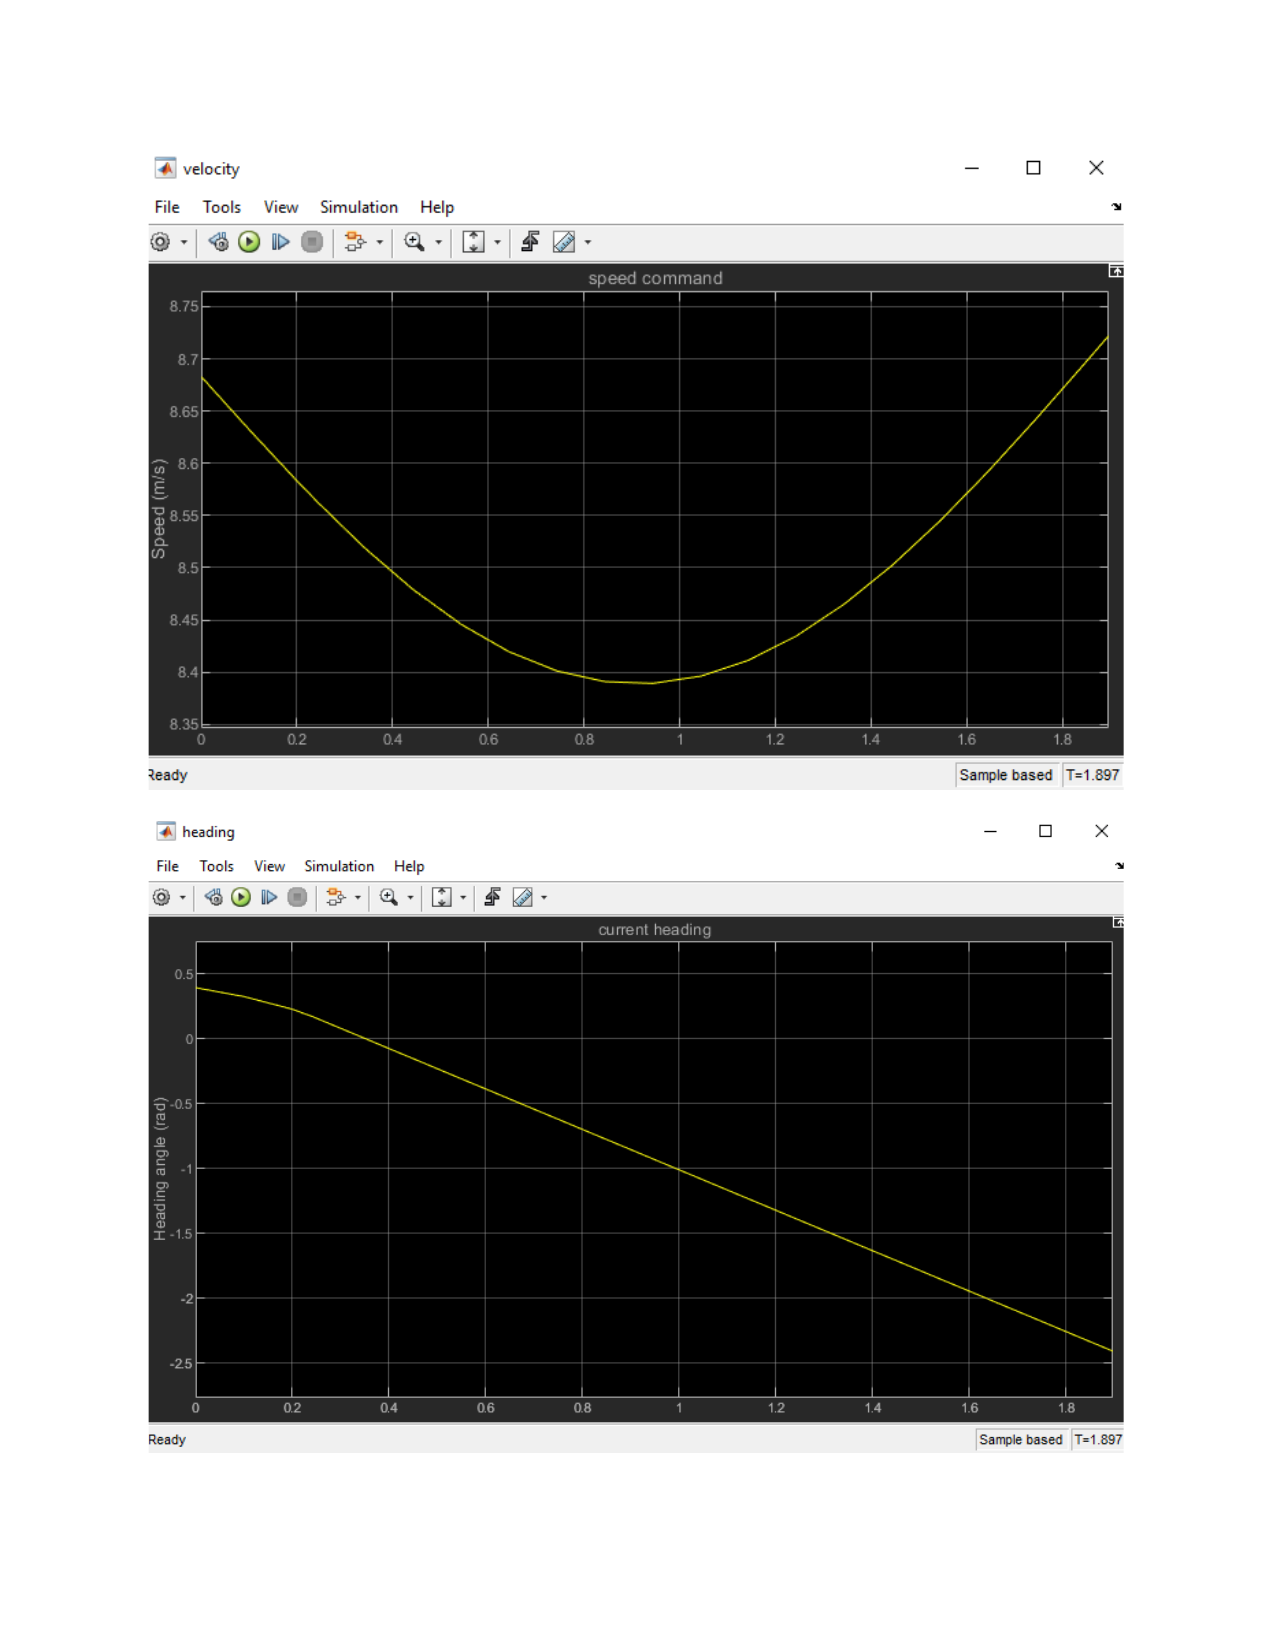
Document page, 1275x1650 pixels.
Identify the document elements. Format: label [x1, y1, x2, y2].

picture [148, 151, 1124, 790]
picture [148, 820, 1124, 1453]
